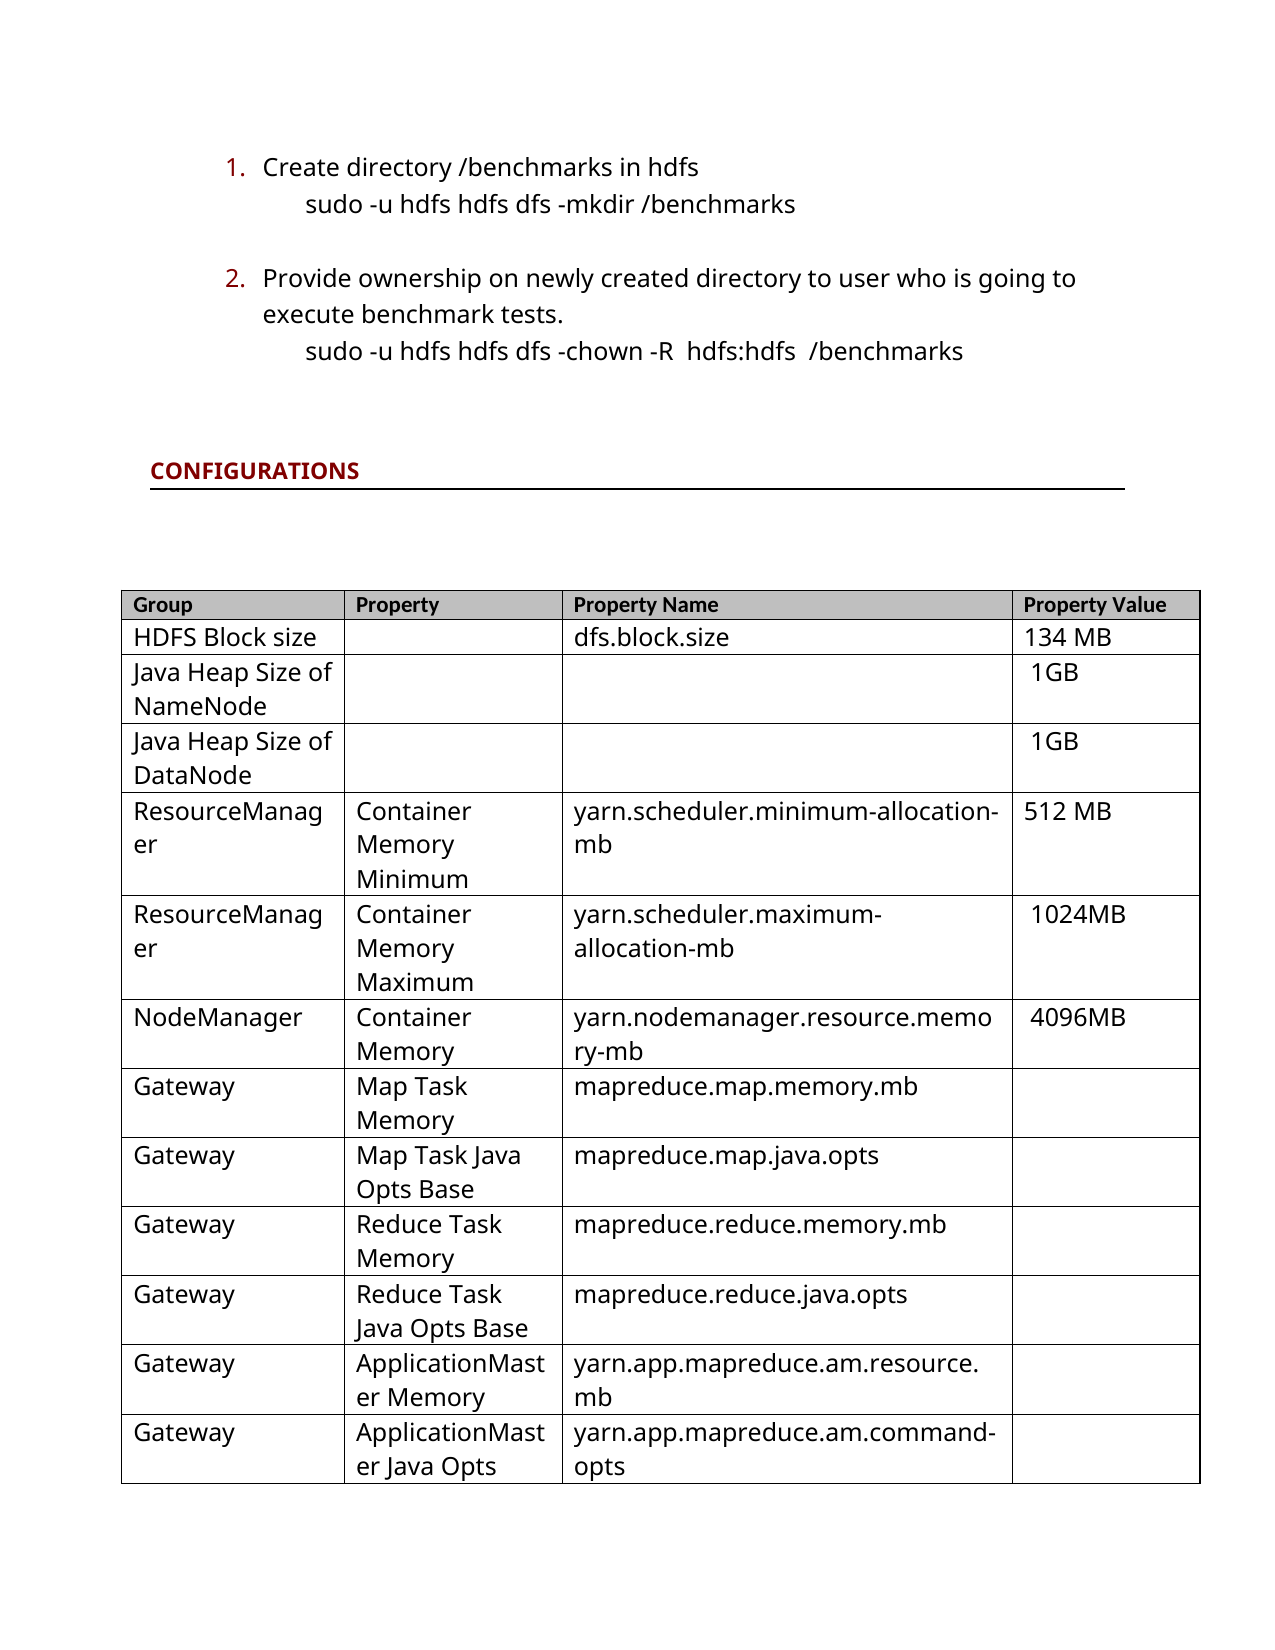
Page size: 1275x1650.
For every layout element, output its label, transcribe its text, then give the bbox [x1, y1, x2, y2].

table_cell Java Heap Size of NameNode [122, 655, 344, 723]
table_cell dfs.block.size [563, 620, 1012, 654]
table_cell [345, 655, 562, 723]
table_cell Gateway [122, 1415, 344, 1483]
table_cell Container Memory Maximum [345, 896, 562, 998]
list sudo -u hdfs hdfs dfs -mkdir /benchmarks [305, 187, 1125, 221]
table_cell [345, 724, 562, 792]
table_cell [563, 724, 1012, 792]
subtitle CONFIGURATIONS [150, 455, 1125, 488]
table_cell 4096MB [1013, 1000, 1199, 1068]
table_cell [1013, 1345, 1199, 1413]
table_cell [1013, 1207, 1199, 1275]
table_cell mapreduce.reduce.java.opts [563, 1276, 1012, 1344]
table_cell 1024MB [1013, 896, 1199, 998]
table_cell ApplicationMaster Java Opts Base [345, 1415, 562, 1483]
table_cell Gateway [122, 1276, 344, 1344]
table_cell 512 MB [1013, 793, 1199, 895]
table_cell 134 MB [1013, 620, 1199, 654]
table_cell mapreduce.reduce.memory.mb [563, 1207, 1012, 1275]
table_cell Gateway [122, 1138, 344, 1206]
table_cell Gateway [122, 1207, 344, 1275]
table_cell 1GB [1013, 724, 1199, 792]
table_cell mapreduce.map.memory.mb [563, 1069, 1012, 1137]
table_cell [345, 620, 562, 654]
table_cell yarn.scheduler.maximum-allocation-mb [563, 896, 1012, 998]
table_header Property Value [1013, 591, 1199, 619]
list Create directory /benchmarks in hdfs [225, 150, 1125, 184]
table_cell mapreduce.map.java.opts [563, 1138, 1012, 1206]
table_cell ResourceManager [122, 896, 344, 998]
table_cell Gateway [122, 1345, 344, 1413]
table_cell yarn.app.mapreduce.am.resource.mb [563, 1345, 1012, 1413]
table_cell Gateway [122, 1069, 344, 1137]
table_cell [1013, 1069, 1199, 1137]
table_cell Map Task Java Opts Base [345, 1138, 562, 1206]
table_cell yarn.scheduler.minimum-allocation-mb [563, 793, 1012, 895]
table_cell [563, 655, 1012, 723]
table_cell 1GB [1013, 655, 1199, 723]
table_cell [1013, 1415, 1199, 1483]
table_cell NodeManager [122, 1000, 344, 1068]
table_cell Reduce Task Java Opts Base [345, 1276, 562, 1344]
table_cell Java Heap Size of DataNode [122, 724, 344, 792]
table_cell [1013, 1276, 1199, 1344]
list sudo -u hdfs hdfs dfs -chown -R hdfs:hdfs /benchmarks​ [305, 334, 1125, 368]
table_cell yarn.app.mapreduce.am.command-opts [563, 1415, 1012, 1483]
table_cell Map Task Memory [345, 1069, 562, 1137]
table_header Property [345, 591, 562, 619]
table_cell Reduce Task Memory [345, 1207, 562, 1275]
table_header Property Name [563, 591, 1012, 619]
table_cell yarn.nodemanager.resource.memory-mb [563, 1000, 1012, 1068]
table_cell [1013, 1138, 1199, 1206]
table_cell Container Memory Minimum [345, 793, 562, 895]
table_cell Container Memory [345, 1000, 562, 1068]
list Provide ownership on newly created directory to user who is going to execute benchmark tests. [225, 260, 1125, 331]
table_cell HDFS Block size [122, 620, 344, 654]
table_cell ApplicationMaster Memory [345, 1345, 562, 1413]
table_header Group [122, 591, 344, 619]
table_cell ResourceManager [122, 793, 344, 895]
